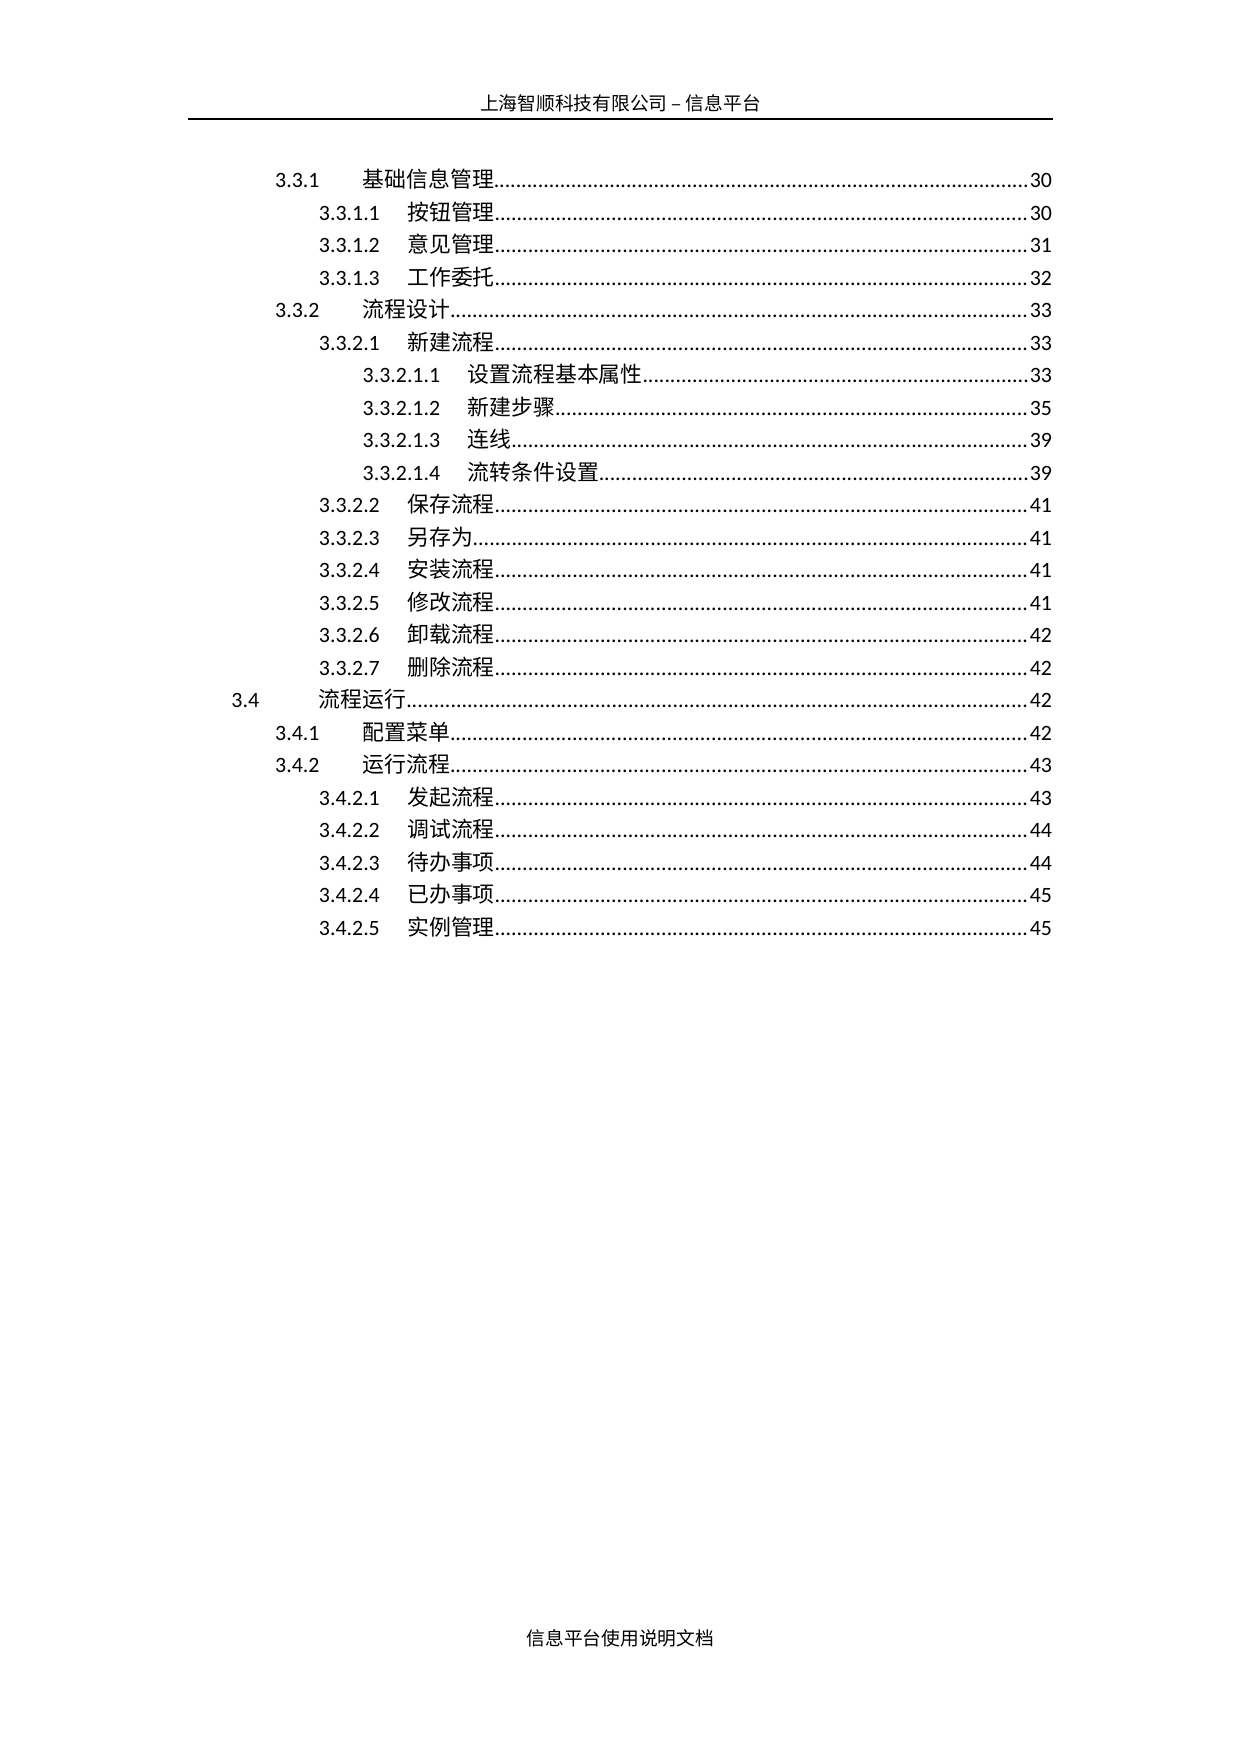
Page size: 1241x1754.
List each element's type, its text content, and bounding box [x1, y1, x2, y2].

text 3.3.1.3 工作委托 32 [319, 259, 1053, 292]
text 3.3.2.2 保存流程 41 [319, 487, 1053, 519]
text 3.4.1 配置菜单 42 [275, 714, 1053, 747]
text 3.4 流程运行 42 [231, 682, 1053, 714]
text 3.3.2.1.3 连线 39 [362, 422, 1053, 454]
text 3.4.2.2 调试流程 44 [319, 812, 1053, 844]
text 3.3.1 基础信息管理 30 [275, 162, 1053, 194]
text 3.3.2.1.2 新建步骤 35 [362, 389, 1053, 422]
text 3.3.2.6 卸载流程 42 [319, 617, 1053, 649]
text 3.3.2.7 删除流程 42 [319, 649, 1053, 682]
text 3.3.2.1.1 设置流程基本属性 33 [362, 357, 1053, 389]
text 3.3.2 流程设计 33 [275, 292, 1053, 324]
text 3.3.2.5 修改流程 41 [319, 584, 1053, 617]
text 3.4.2.5 实例管理 45 [319, 909, 1053, 942]
text 3.3.2.3 另存为 41 [319, 519, 1053, 552]
text 3.3.1.1 按钮管理 30 [319, 194, 1053, 227]
text 3.3.2.1 新建流程 33 [319, 324, 1053, 357]
text 3.4.2.4 已办事项 45 [319, 877, 1053, 909]
text 3.4.2.1 发起流程 43 [319, 779, 1053, 812]
text 3.3.1.2 意见管理 31 [319, 227, 1053, 259]
text 3.4.2 运行流程 43 [275, 747, 1053, 779]
text 3.3.2.1.4 流转条件设置 39 [362, 454, 1053, 487]
text 3.3.2.4 安装流程 41 [319, 552, 1053, 584]
text 3.4.2.3 待办事项 44 [319, 844, 1053, 877]
